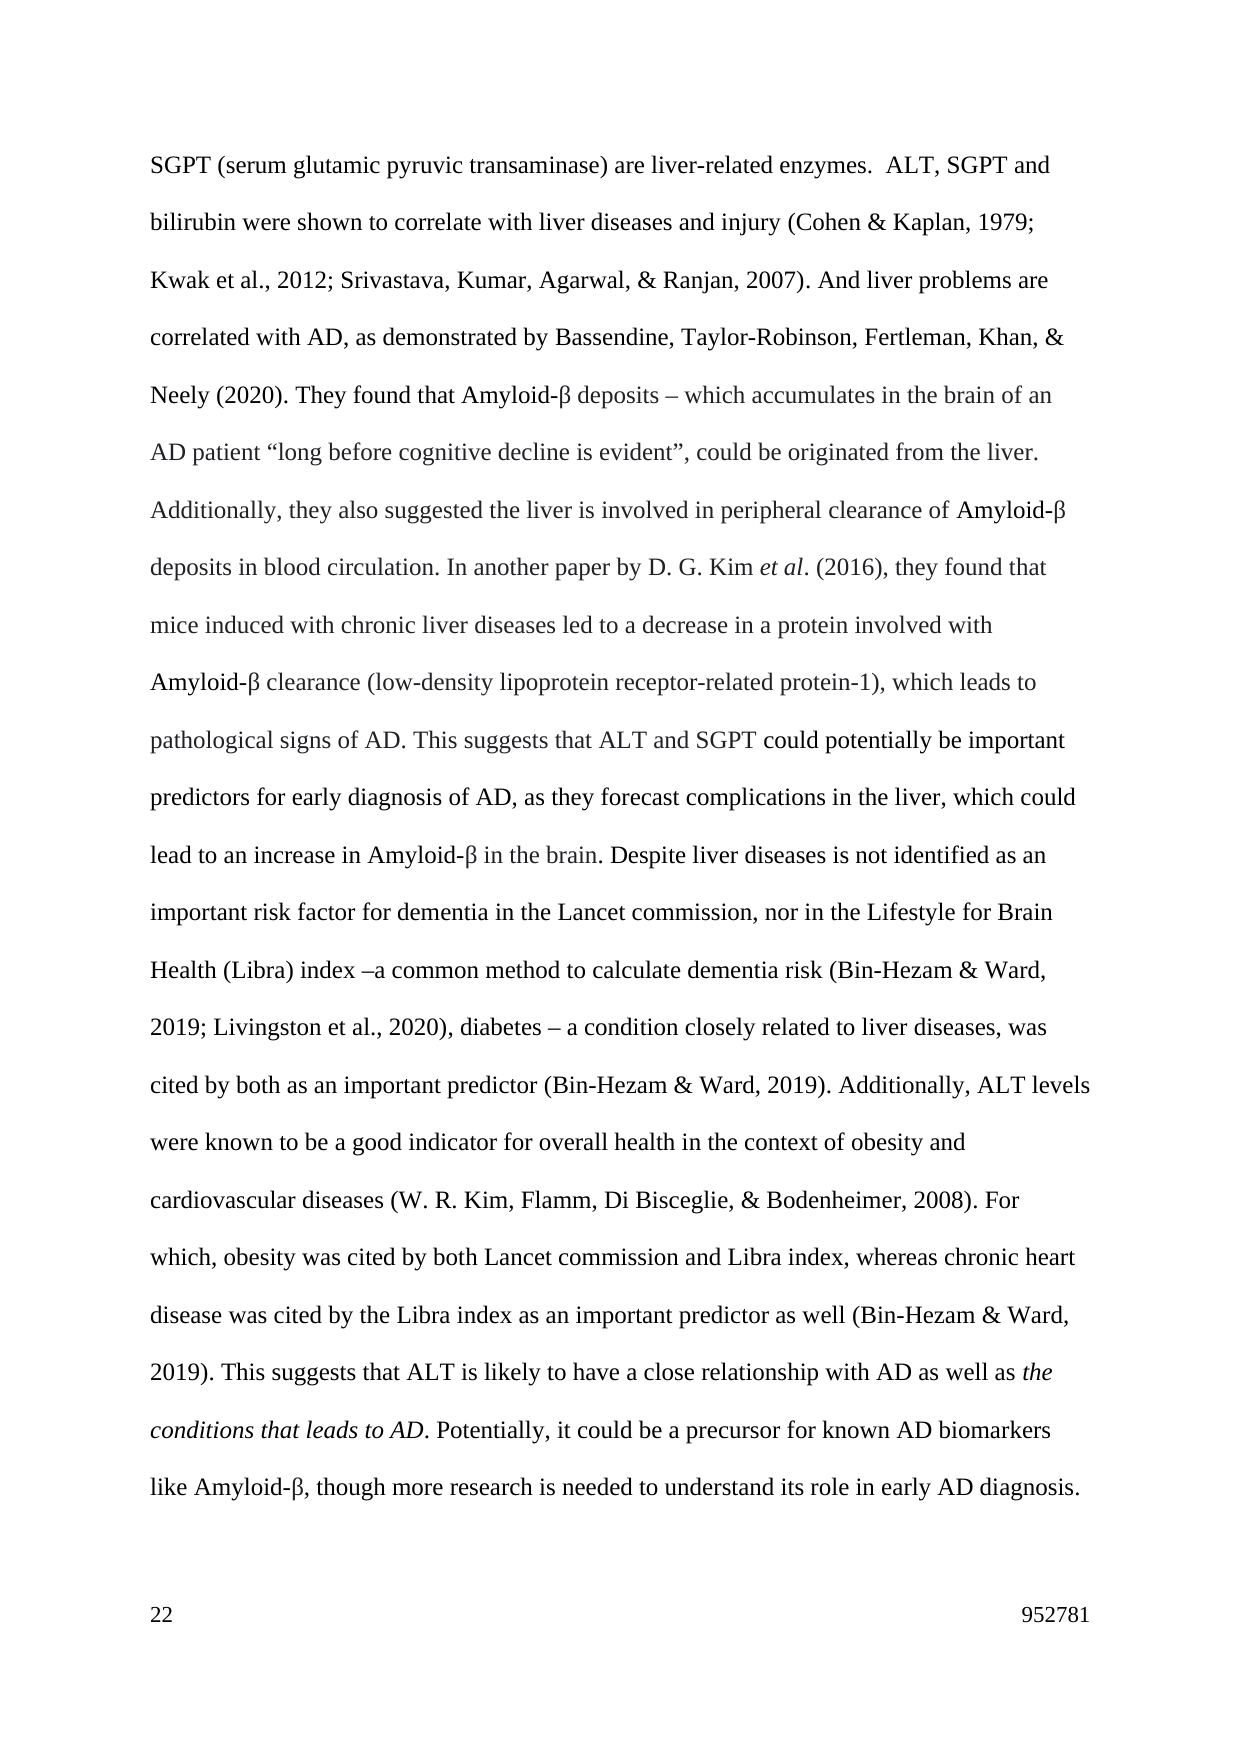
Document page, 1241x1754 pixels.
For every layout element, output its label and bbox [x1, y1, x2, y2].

text [150, 150, 1090, 1501]
